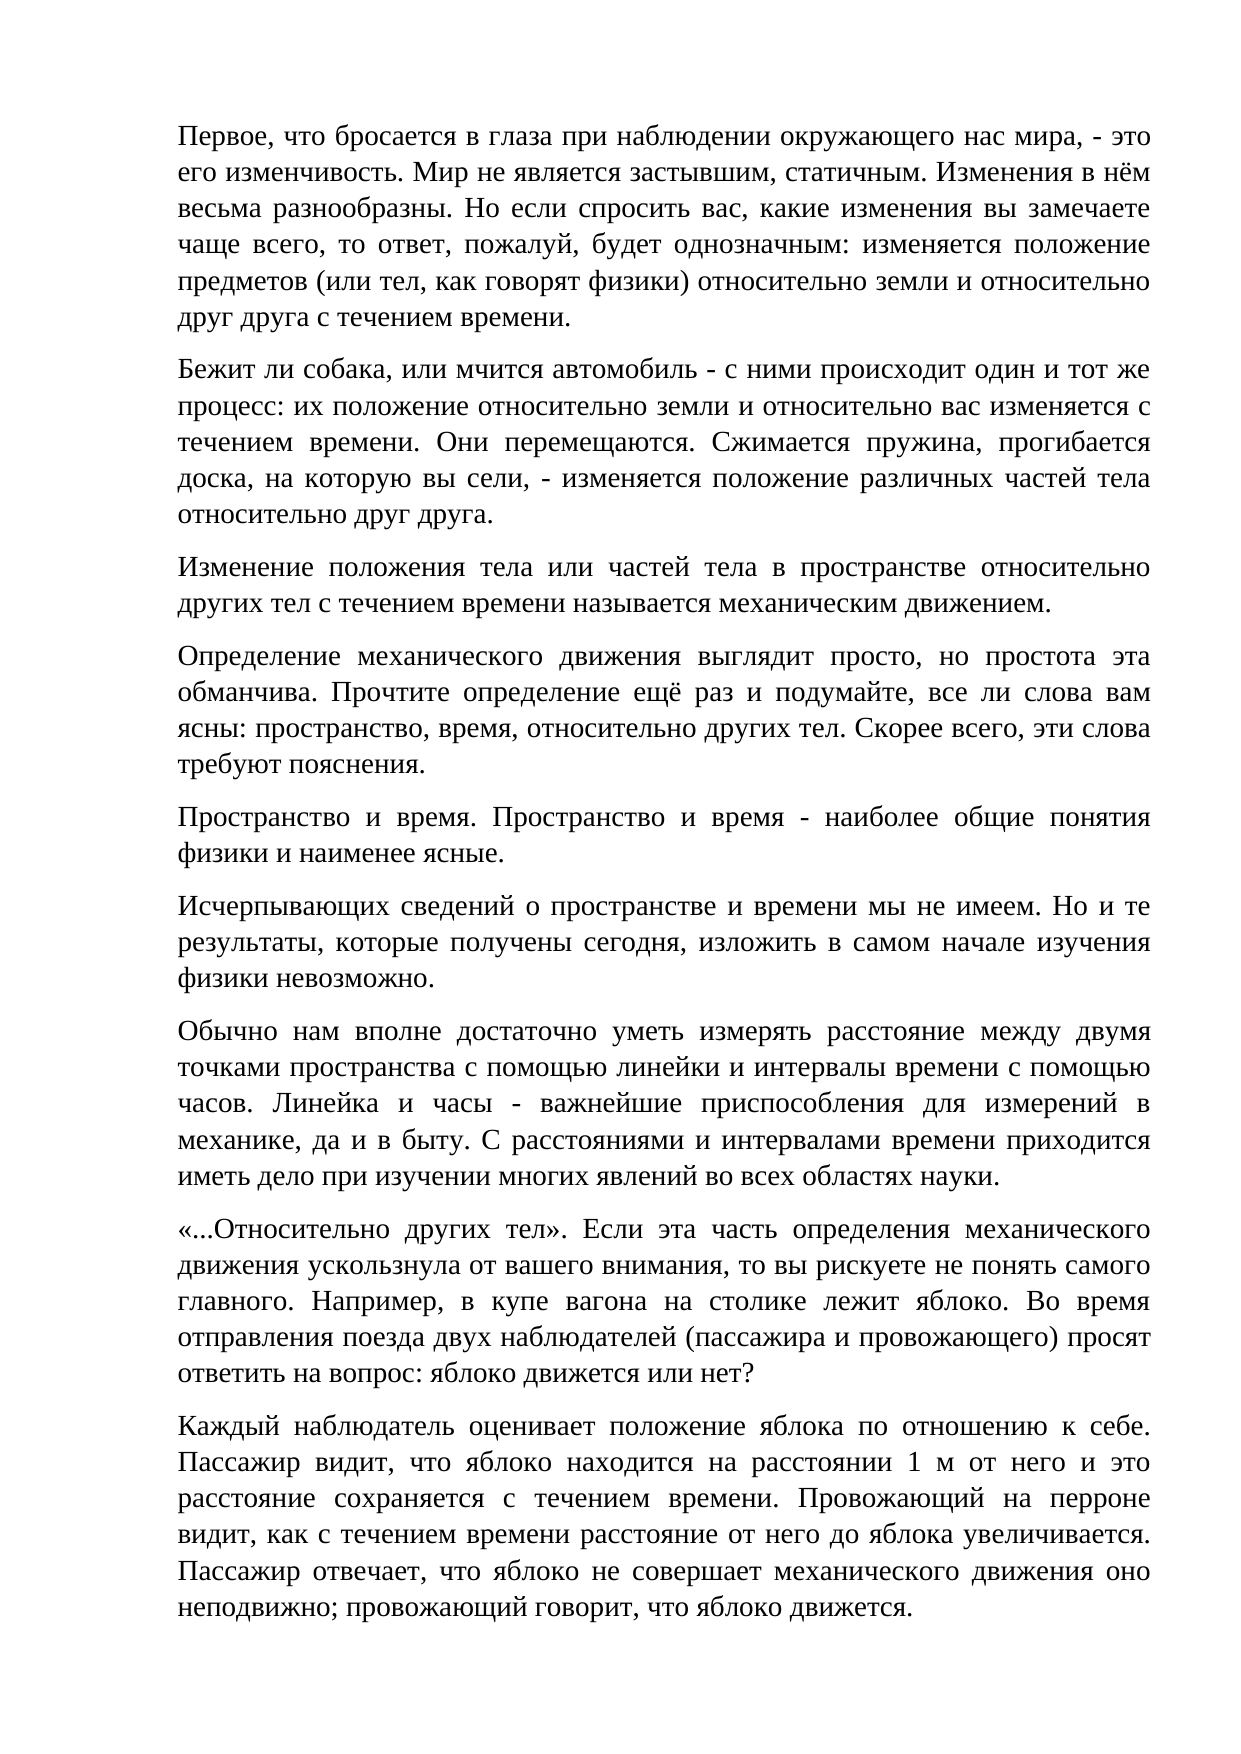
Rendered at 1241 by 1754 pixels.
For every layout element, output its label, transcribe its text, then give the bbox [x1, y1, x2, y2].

text Бежит ли собака, или мчится автомобиль - с ними происходит один и тот же процесс: их положение относительно земли и относительно вас изменяется с течением времени. Они перемещаются. Сжимается пружина, прогибается доска, на которую вы сели, - изменяется положение различных частей тела относительно друг друга. [177, 352, 1152, 530]
text Обычно нам вполне достаточно уметь измерять расстояние между двумя точками пространства с помощью линейки и интервалы времени с помощью часов. Линейка и часы - важнейшие приспособления для измерений в механике, да и в быту. С расстояниями и интервалами времени приходится иметь дело при изучении многих явлений во всех областях науки. [177, 1013, 1152, 1191]
text Первое, что бросается в глаза при наблюдении окружающего нас мира, - это его изменчивость. Мир не является застывшим, статичным. Изменения в нём весьма разнообразны. Но если спросить вас, какие изменения вы замечаете чаще всего, то ответ, пожалуй, будет однозначным: изменяется положение предметов (или тел, как говорят физики) относительно земли и относительно друг друга с течением времени. [177, 118, 1152, 332]
text Исчерпывающих сведений о пространстве и времени мы не имеем. Но и те результаты, которые получены сегодня, изложить в самом начале изучения физики невозможно. [177, 888, 1152, 994]
text Изменение положения тела или частей тела в пространстве относительно других тел с течением времени называется механическим движением. [177, 549, 1152, 619]
text Каждый наблюдатель оценивает положение яблока по отношению к себе. Пассажир видит, что яблоко находится на расстоянии 1 м от него и это расстояние сохраняется с течением времени. Провожающий на перроне видит, как с течением времени расстояние от него до яблока увеличивается. Пассажир отвечает, что яблоко не совершает механического движения оно неподвижно; провожающий говорит, что яблоко движется. [177, 1408, 1152, 1622]
text «...Относительно других тел». Если эта часть определения механического движения ускользнула от вашего внимания, то вы рискуете не понять самого главного. Например, в купе вагона на столике лежит яблоко. Во время отправления поезда двух наблюдателей (пассажира и провожающего) просят ответить на вопрос: яблоко движется или нет? [177, 1211, 1152, 1389]
text Определение механического движения выглядит просто, но простота эта обманчива. Прочтите определение ещё раз и подумайте, все ли слова вам ясны: пространство, время, относительно других тел. Скорее всего, эти слова требуют пояснения. [177, 638, 1152, 780]
text Пространство и время. Пространство и время - наиболее общие понятия физики и наименее ясные. [177, 799, 1152, 869]
